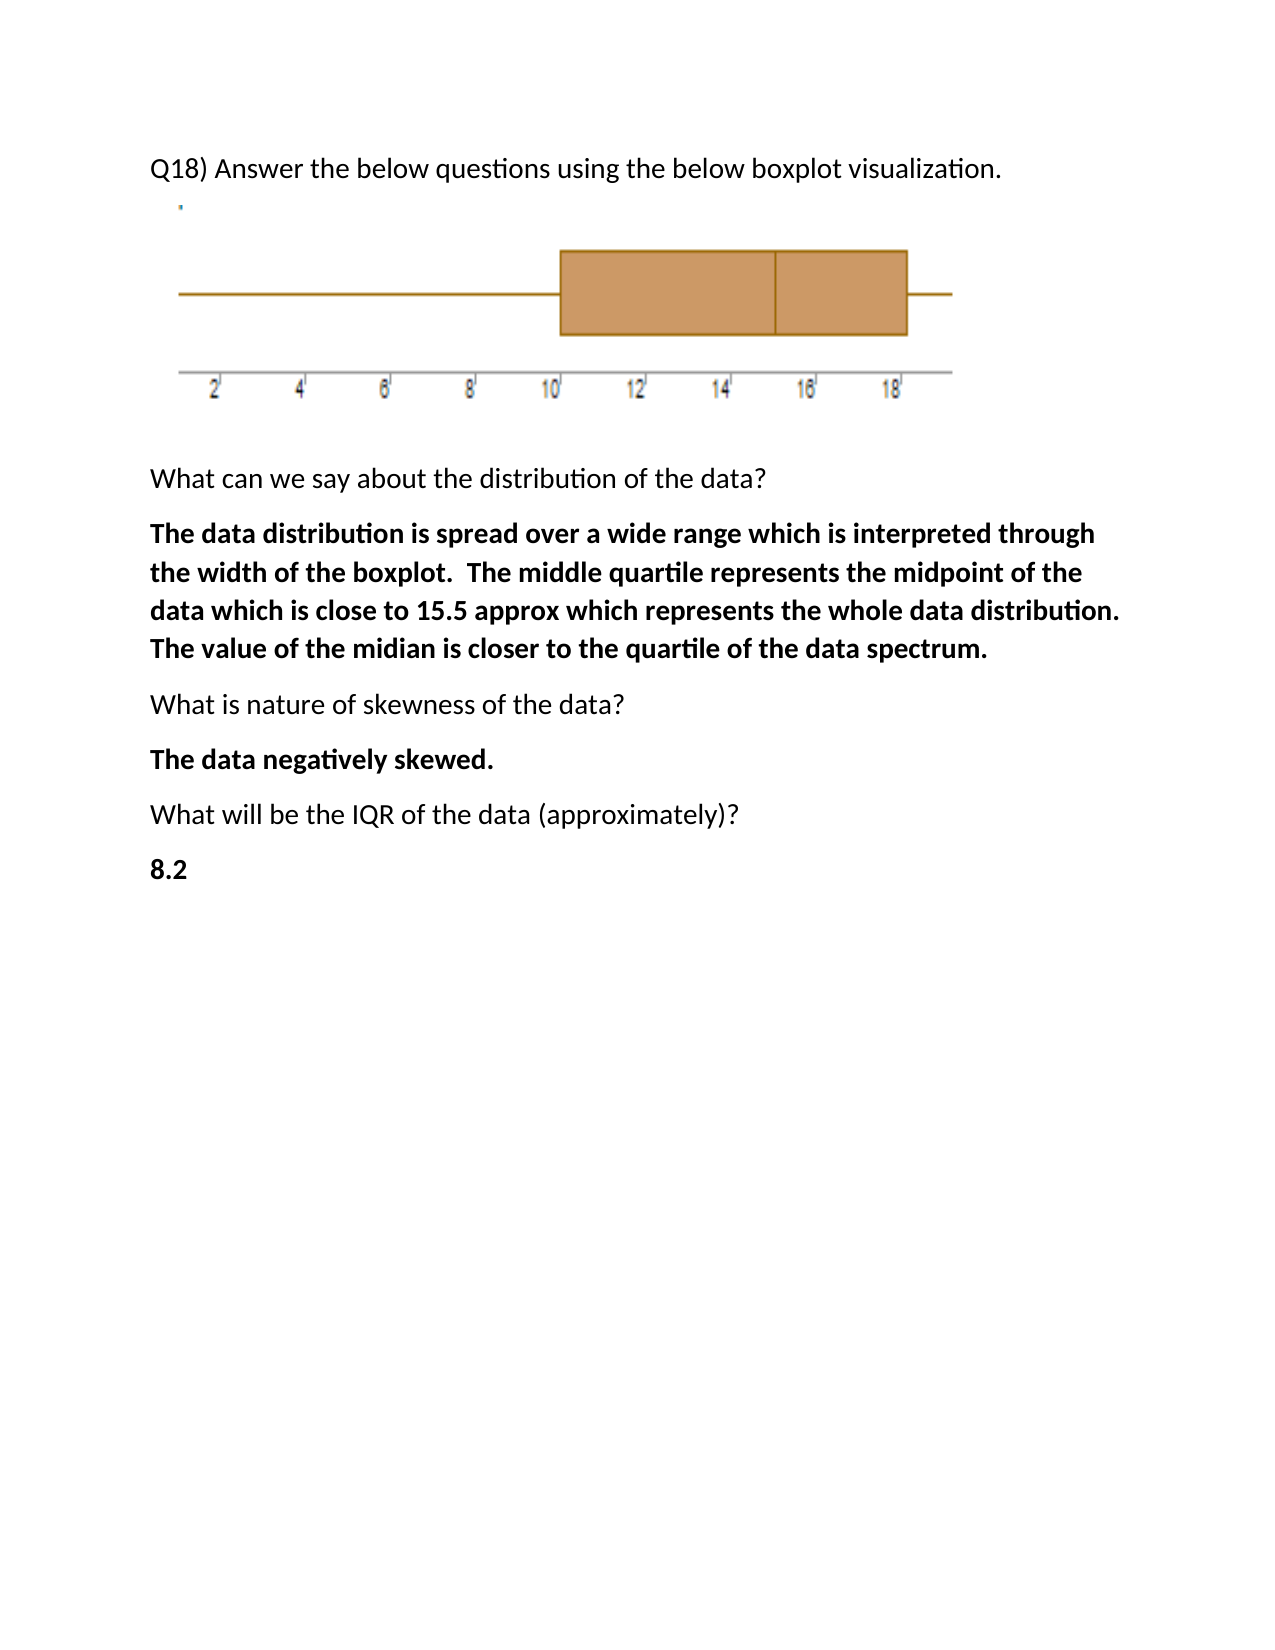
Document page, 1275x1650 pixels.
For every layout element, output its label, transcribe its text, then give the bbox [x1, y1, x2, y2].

text What can we say about the distribution of the data? [150, 460, 1125, 496]
text The data distribution is spread over a wide range which is interpreted through the width of the boxplot. The middle quartile represents the midpoint of the data which is close to 15.5 approx which represents the whole data distribution. The value of the midian is closer to the quartile of the data spectrum. [150, 515, 1125, 666]
text What will be the IQR of the data (approximately)? [150, 796, 1125, 832]
text Q18) Answer the below questions using the below boxplot visualization. [150, 150, 1125, 186]
text 8.2 [150, 851, 1125, 887]
text What is nature of skewness of the data? [150, 686, 1125, 721]
picture [150, 205, 1069, 442]
text The data negatively skewed. [150, 741, 1125, 776]
